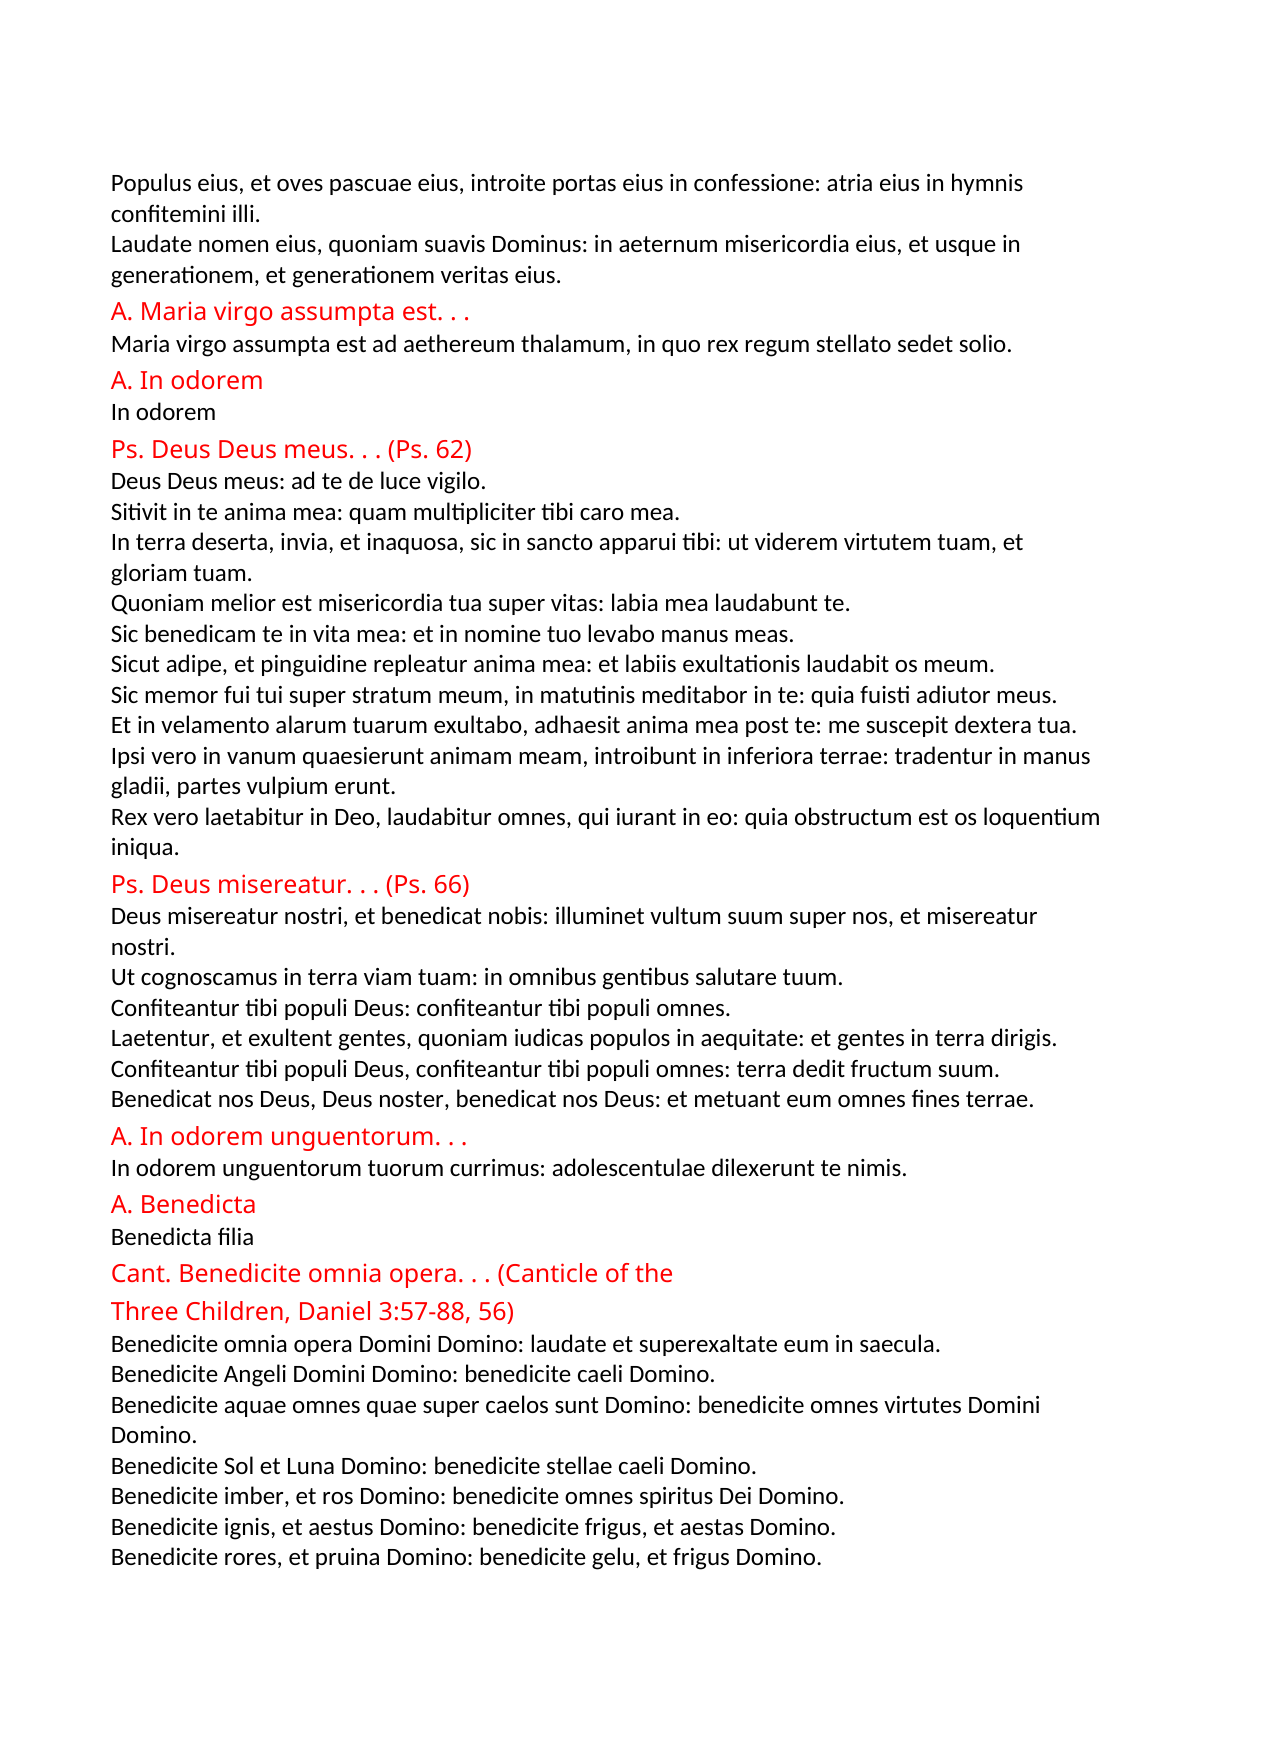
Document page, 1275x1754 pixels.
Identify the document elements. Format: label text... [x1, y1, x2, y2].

subtitle Cant. Benedicite omnia opera. . . (Canticle of the [111, 1256, 1106, 1290]
text Deus Deus meus: ad te de luce vigilo. Sitivit in te anima mea: quam multipliciter tibi caro mea. In terra deserta, invia, et inaquosa, sic in sancto apparui tibi: ut viderem virtutem tuam, et gloriam tuam. Quoniam melior est misericordia tua super vitas: labia mea laudabunt te. Sic benedicam te in vita mea: et in nomine tuo levabo manus meas. Sicut adipe, et pinguidine repleatur anima mea: et labiis exultationis laudabit os meum. Sic memor fui tui super stratum meum, in matutinis meditabor in te: quia fuisti adiutor meus. Et in velamento alarum tuarum exultabo, adhaesit anima mea post te: me suscepit dextera tua. Ipsi vero in vanum quaesierunt animam meam, introibunt in inferiora terrae: tradentur in manus gladii, partes vulpium erunt. Rex vero laetabitur in Deo, laudabitur omnes, qui iurant in eo: quia obstructum est os loquentium iniqua. [111, 465, 1106, 862]
subtitle A. In odorem [111, 362, 1106, 397]
subtitle A. Maria virgo assumpta est. . . [111, 294, 1106, 328]
text Deus misereatur nostri, et benedicat nobis: illuminet vultum suum super nos, et misereatur nostri. Ut cognoscamus in terra viam tuam: in omnibus gentibus salutare tuum. Confiteantur tibi populi Deus: confiteantur tibi populi omnes. Laetentur, et exultent gentes, quoniam iudicas populos in aequitate: et gentes in terra dirigis. Confiteantur tibi populi Deus, confiteantur tibi populi omnes: terra dedit fructum suum. Benedicat nos Deus, Deus noster, benedicat nos Deus: et metuant eum omnes fines terrae. [111, 900, 1106, 1114]
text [111, 167, 1106, 289]
subtitle Ps. Deus misereatur. . . (Ps. 66) [111, 866, 1106, 900]
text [111, 1328, 1106, 1572]
text Benedicta filia [111, 1221, 1106, 1251]
subtitle A. Benedicta [111, 1187, 1106, 1221]
text Maria virgo assumpta est ad aethereum thalamum, in quo rex regum stellato sedet solio. [111, 328, 1106, 358]
subtitle Three Children, Daniel 3:57-88, 56) [111, 1294, 1106, 1328]
text In odorem unguentorum tuorum currimus: adolescentulae dilexerunt te nimis. [111, 1152, 1106, 1183]
subtitle A. In odorem unguentorum. . . [111, 1118, 1106, 1152]
text In odorem [111, 397, 1106, 427]
subtitle Ps. Deus Deus meus. . . (Ps. 62) [111, 431, 1106, 465]
